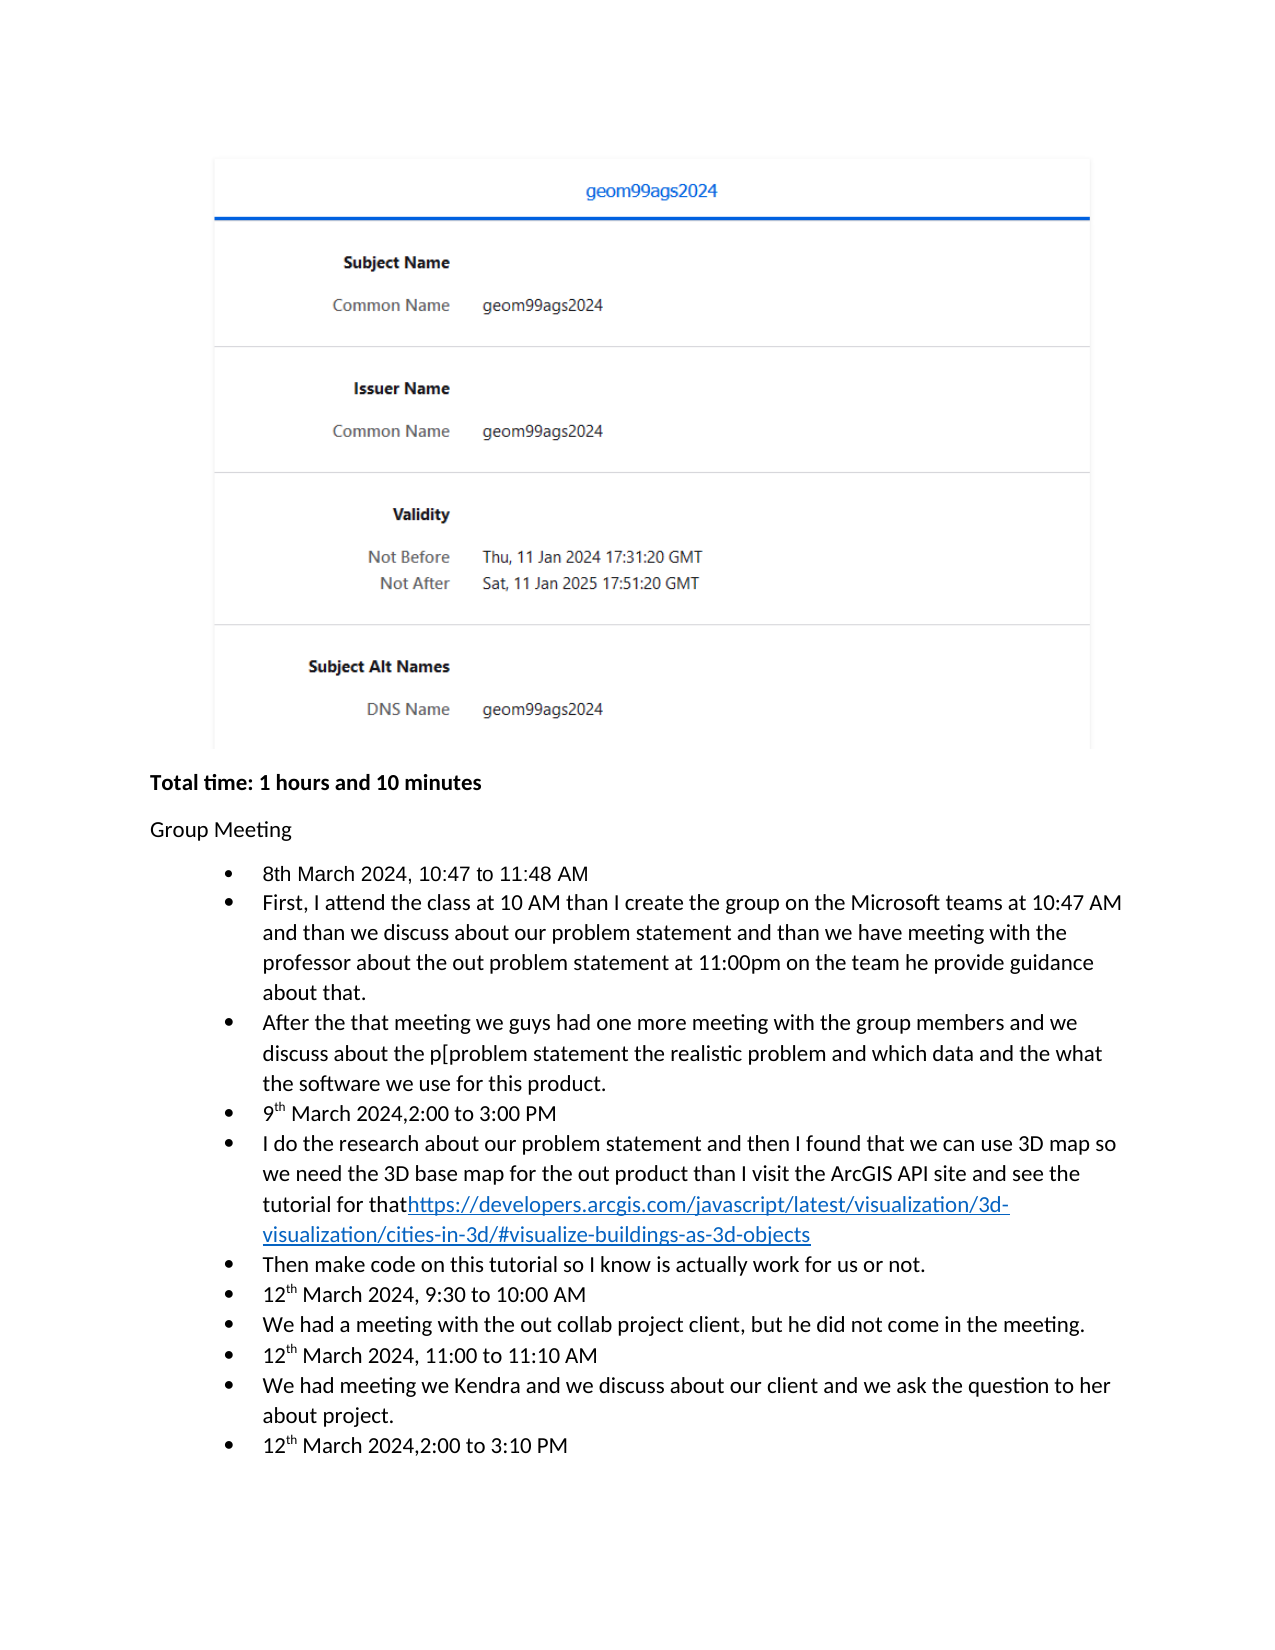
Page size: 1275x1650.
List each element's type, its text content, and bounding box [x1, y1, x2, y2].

list 12th March 2024, 9:30 to 10:00 AM [225, 1280, 1125, 1308]
list First, I attend the class at 10 AM than I create the group on the Microsoft teams at 10:47 AM and than we discuss about our problem statement and than we have meeting with the professor about the out problem statement at 11:00pm on the team he provide guidance about that. [225, 888, 1125, 1006]
list 9th March 2024,2:00 to 3:00 PM [225, 1099, 1125, 1127]
picture [150, 150, 1125, 749]
list 12th March 2024, 11:00 to 11:10 AM [225, 1341, 1125, 1369]
list Then make code on this tutorial so I know is actually work for us or not. [225, 1250, 1125, 1278]
text Total time: 1 hours and 10 minutes [150, 768, 1125, 796]
list After the that meeting we guys had one more meeting with the group members and we discuss about the p[problem statement the realistic problem and which data and the what the software we use for this product. [225, 1008, 1125, 1097]
text Group Meeting [150, 815, 1125, 843]
list We had a meeting with the out collab project client, but he did not come in the meeting. [225, 1311, 1125, 1338]
list 12th March 2024,2:00 to 3:10 PM [225, 1431, 1125, 1459]
list 8th March 2024, 10:47 to 11:48 AM [225, 862, 1125, 886]
list We had meeting we Kendra and we discuss about our client and we ask the question to her about project. [225, 1371, 1125, 1429]
list I do the research about our problem statement and then I found that we can use 3D map so we need the 3D base map for the out product than I visit the ArcGIS API site and see the tutorial for thathttps://developers.arcgis.com/javascript/latest/visualization/3d-visualization/cities-in-3d/#visualize-buildings-as-3d-objects [225, 1129, 1125, 1248]
